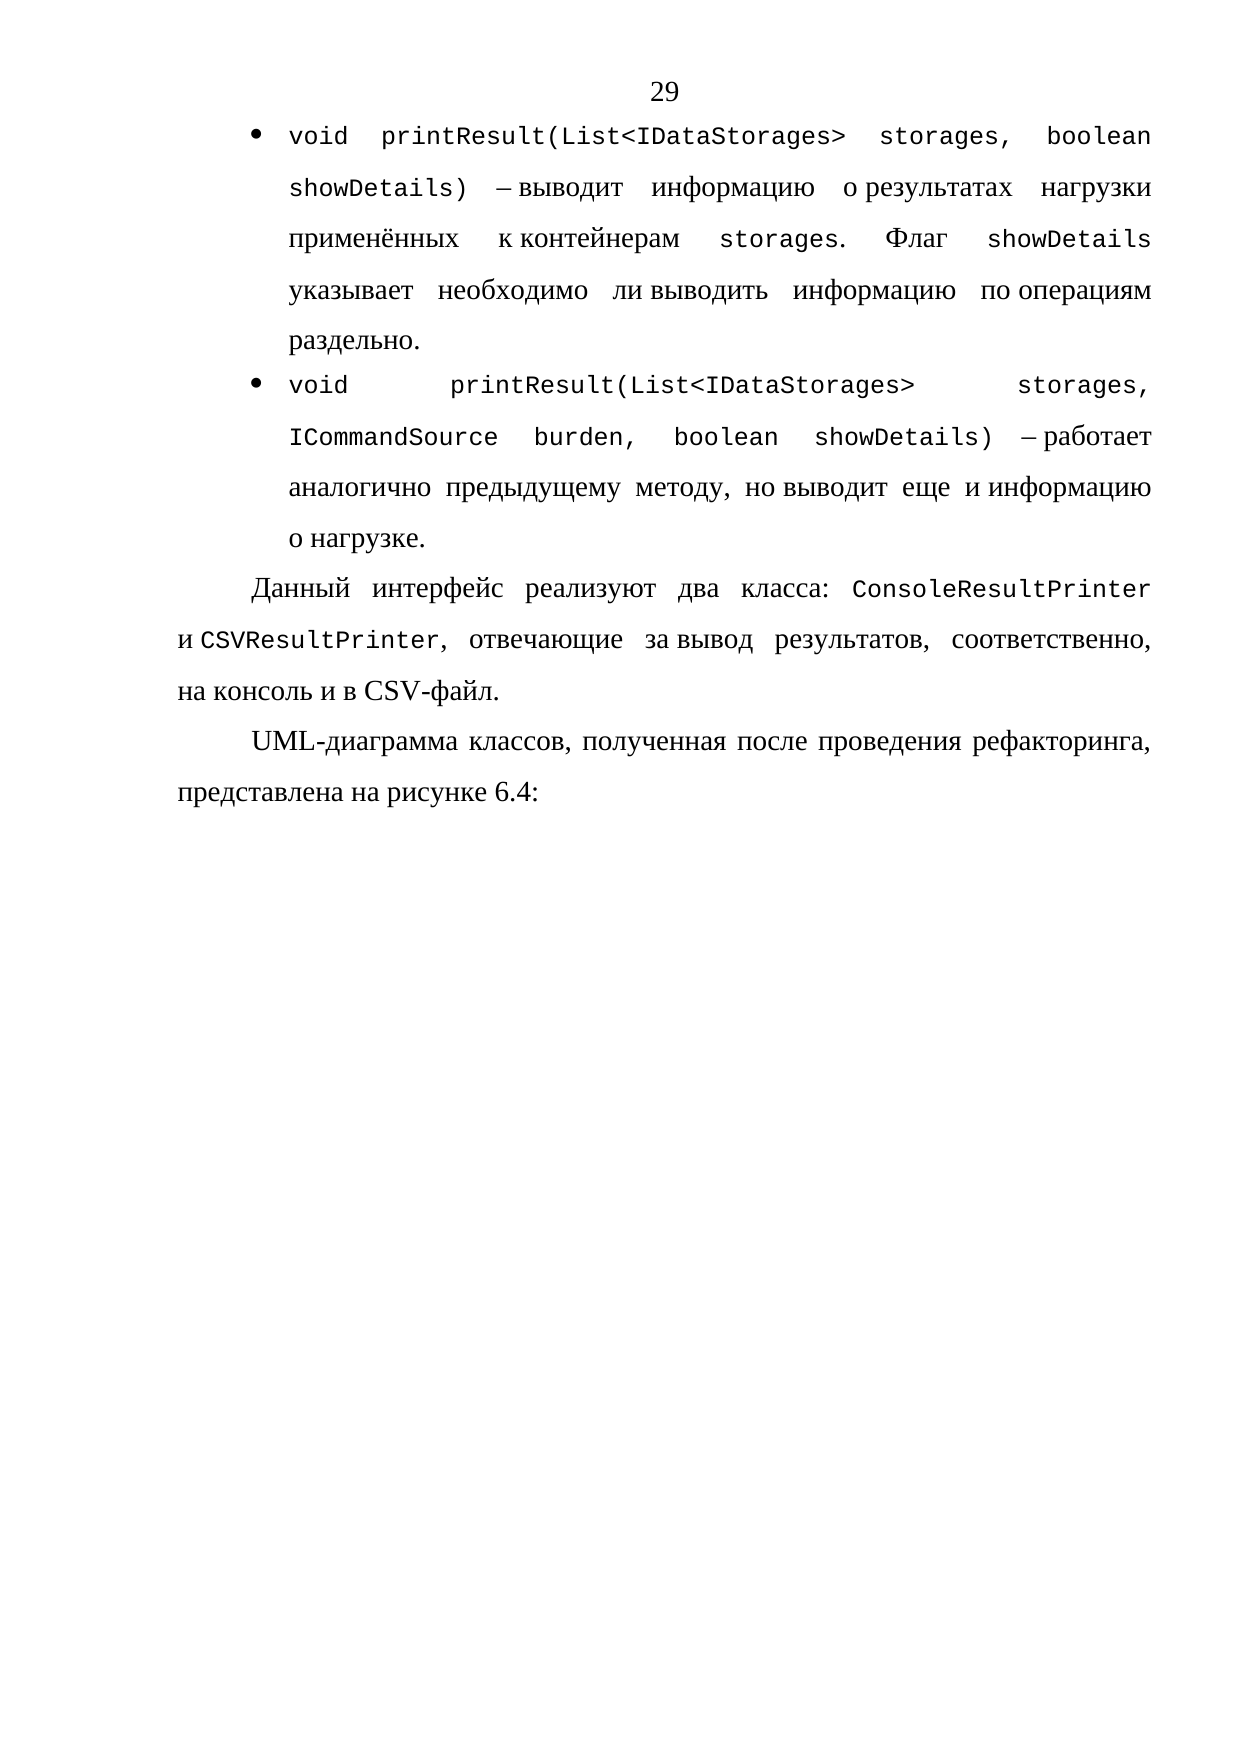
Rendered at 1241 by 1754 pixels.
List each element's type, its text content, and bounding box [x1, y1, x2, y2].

text UML-диаграмма классов, полученная после проведения рефакторинга, представлена на рисунке 6.4: [177, 723, 1152, 807]
text void printResult(List<IDataStorages> storages, ICommandSource burden, boolean showDetails) – работает аналогично предыдущему методу, но выводит еще и информацию о нагрузке. [251, 373, 1152, 553]
text Данный интерфейс реализуют два класса: ConsoleResultPrinter и CSVResultPrinter, отвечающие за вывод результатов, соответственно, на консоль и в CSV-файл. [177, 570, 1152, 707]
text void printResult(List<IDataStorages> storages, boolean showDetails) – выводит информацию о результатах нагрузки применённых к контейнерам storages. Флаг showDetails указывает необходимо ли выводить информацию по операциям раздельно. [251, 124, 1152, 356]
